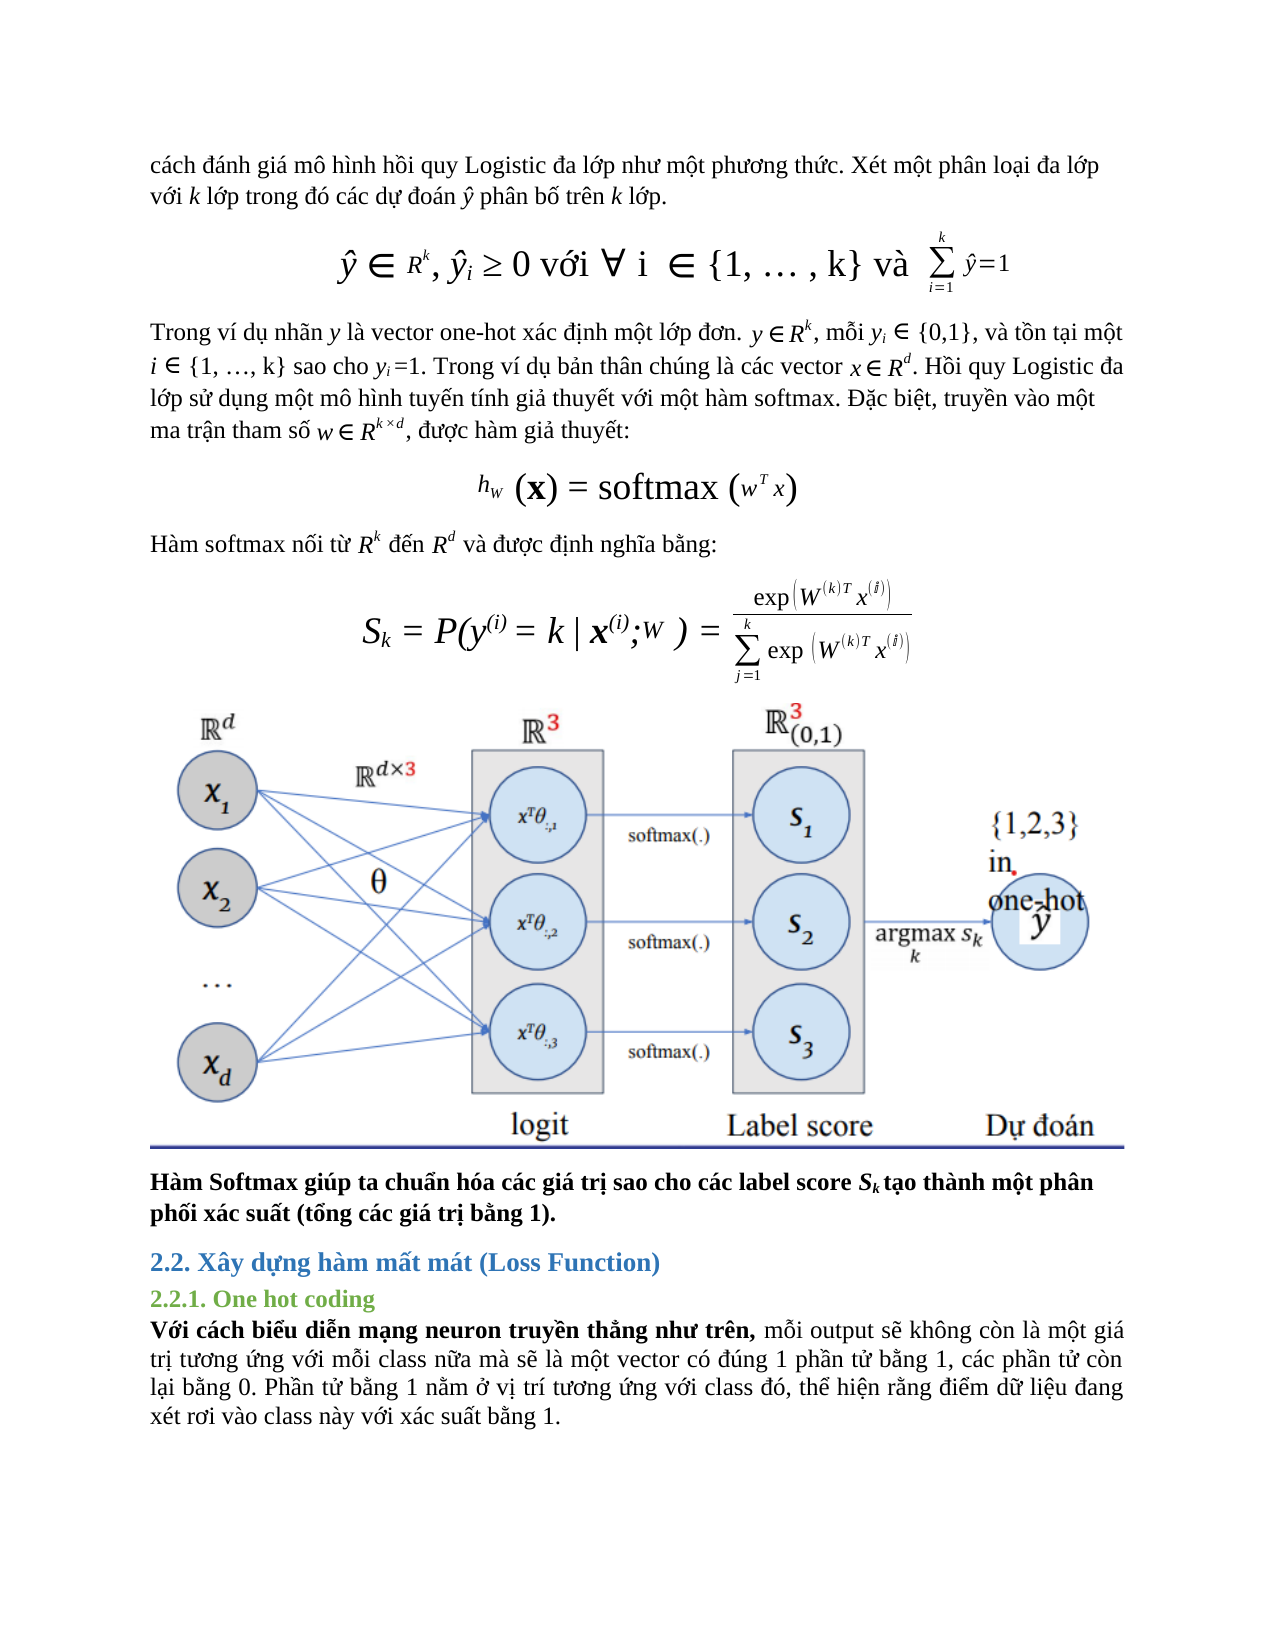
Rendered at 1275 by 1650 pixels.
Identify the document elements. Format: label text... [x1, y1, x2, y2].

text Hàm Softmax giúp ta chuẩn hóa các giá trị sao cho các label score Sk tạo thành một phân phối xác suất (tổng các giá trị bằng 1). [150, 1167, 1125, 1227]
picture [150, 703, 1125, 1149]
text Hàm softmax nối từ đến và được định nghĩa bằng: [150, 527, 1125, 559]
text Sk = P(y(i) = k | x(i); ) = [150, 578, 1125, 683]
subtitle 2.2.1. One hot coding [150, 1284, 1125, 1313]
text (x) = softmax () [150, 464, 1125, 507]
text Trong ví dụ nhãn y là vector one-hot xác định một lớp đơn. , mỗi yi {0,1}, và tồn tại một i {1, …, k} sao cho yi =1. Trong ví dụ bản thân chúng là các vector . Hồi quy Logistic đa lớp sử dụng một mô hình tuyến tính giả thuyết với một hàm softmax. Đặc biệt, truyền vào một ma trận tham số , được hàm giả thuyết: [150, 316, 1125, 445]
subtitle 2.2. Xây dựng hàm mất mát (Loss Function) [150, 1246, 1125, 1277]
text ŷ ∈ , ŷi ≥ 0 với ∀ i ∈ {1, … , k} và [150, 229, 1125, 296]
